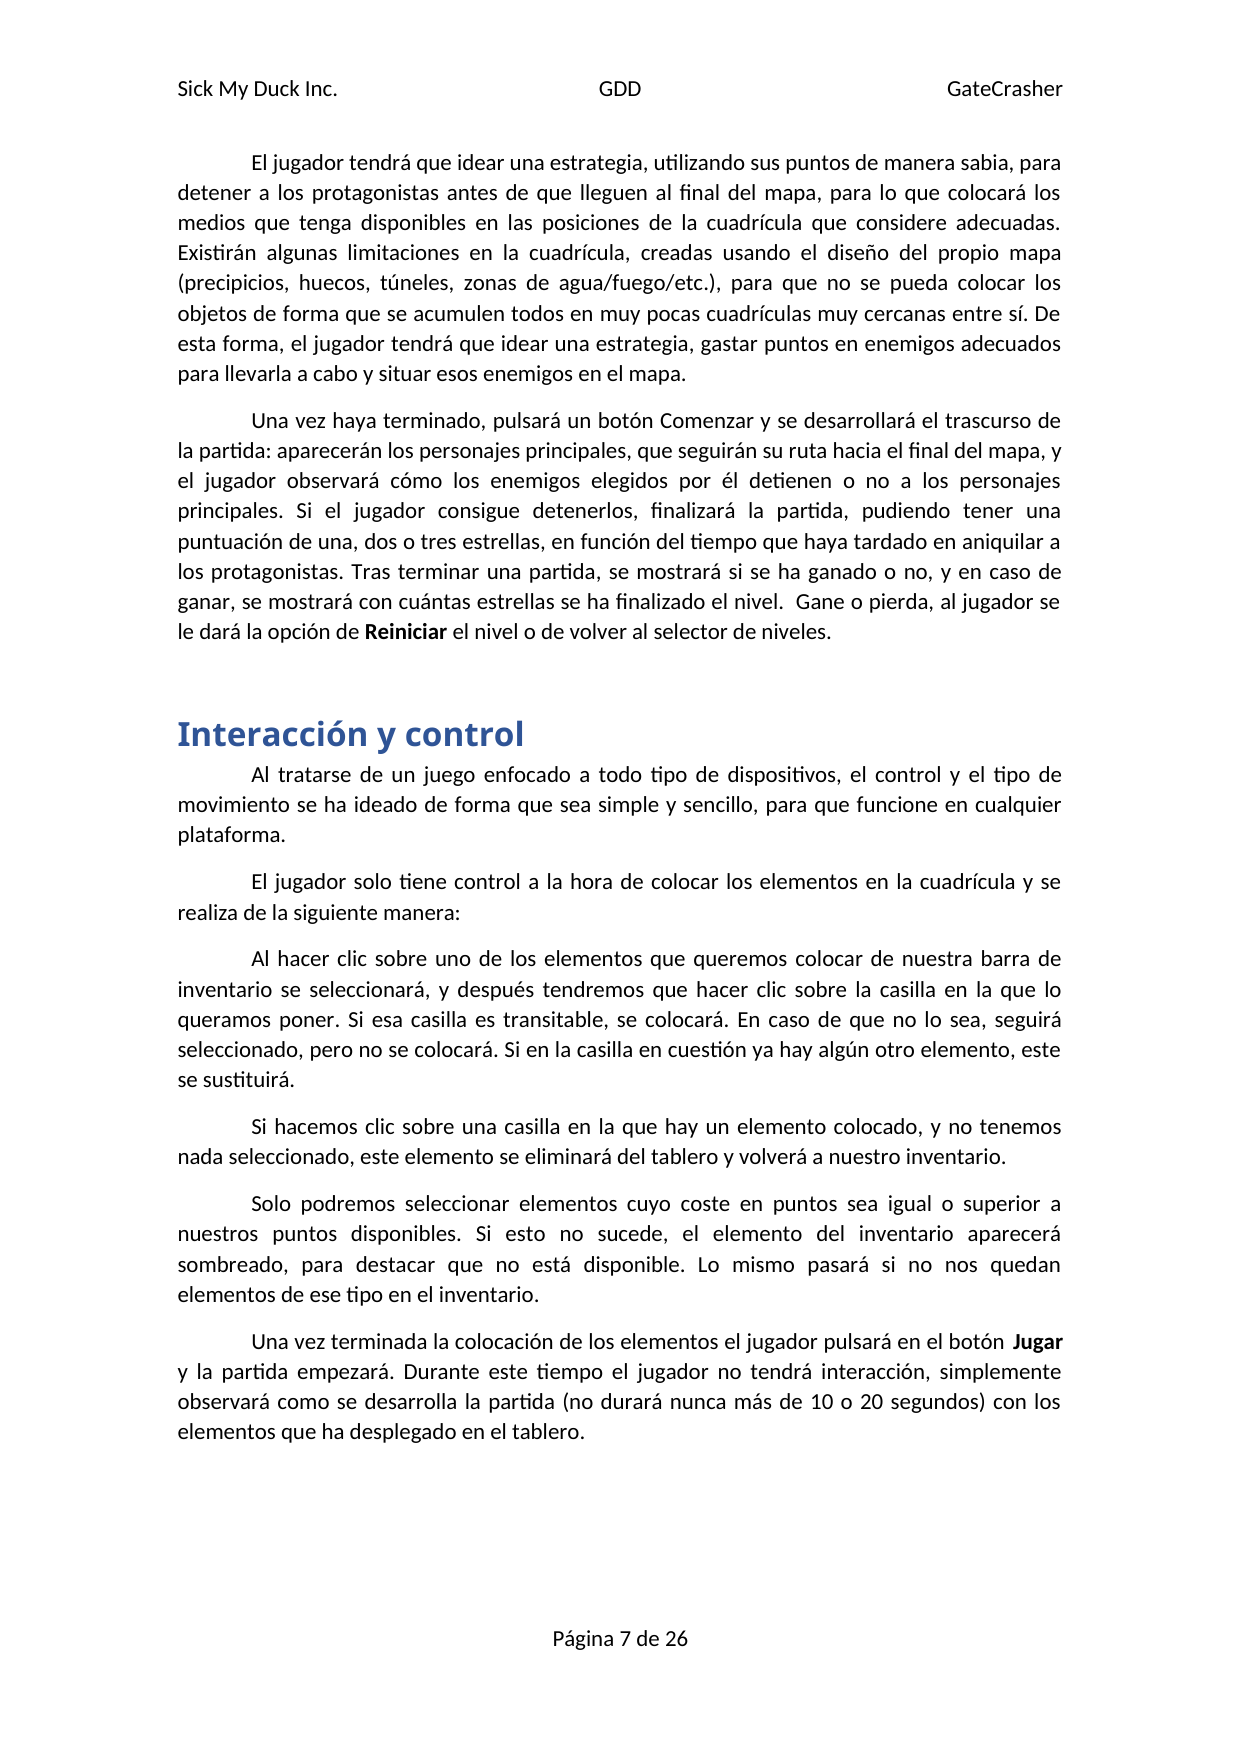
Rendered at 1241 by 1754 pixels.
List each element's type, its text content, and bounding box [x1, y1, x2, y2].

text El jugador solo tiene control a la hora de colocar los elementos en la cuadrícula y se realiza de la siguiente manera: [177, 867, 1063, 926]
subtitle Interacción y control [177, 711, 1063, 757]
text El jugador tendrá que idear una estrategia, utilizando sus puntos de manera sabia, para detener a los protagonistas antes de que lleguen al final del mapa, para lo que colocará los medios que tenga disponibles en las posiciones de la cuadrícula que considere adecuadas. Existirán algunas limitaciones en la cuadrícula, creadas usando el diseño del propio mapa (precipicios, huecos, túneles, zonas de agua/fuego/etc.), para que no se pueda colocar los objetos de forma que se acumulen todos en muy pocas cuadrículas muy cercanas entre sí. De esta forma, el jugador tendrá que idear una estrategia, gastar puntos en enemigos adecuados para llevarla a cabo y situar esos enemigos en el mapa. [177, 148, 1063, 387]
text Al hacer clic sobre uno de los elementos que queremos colocar de nuestra barra de inventario se seleccionará, y después tendremos que hacer clic sobre la casilla en la que lo queramos poner. Si esa casilla es transitable, se colocará. En caso de que no lo sea, seguirá seleccionado, pero no se colocará. Si en la casilla en cuestión ya hay algún otro elemento, este se sustituirá. [177, 944, 1063, 1093]
text Al tratarse de un juego enfocado a todo tipo de dispositivos, el control y el tipo de movimiento se ha ideado de forma que sea simple y sencillo, para que funcione en cualquier plataforma. [177, 760, 1063, 848]
text Si hacemos clic sobre una casilla en la que hay un elemento colocado, y no tenemos nada seleccionado, este elemento se eliminará del tablero y volverá a nuestro inventario. [177, 1112, 1063, 1170]
